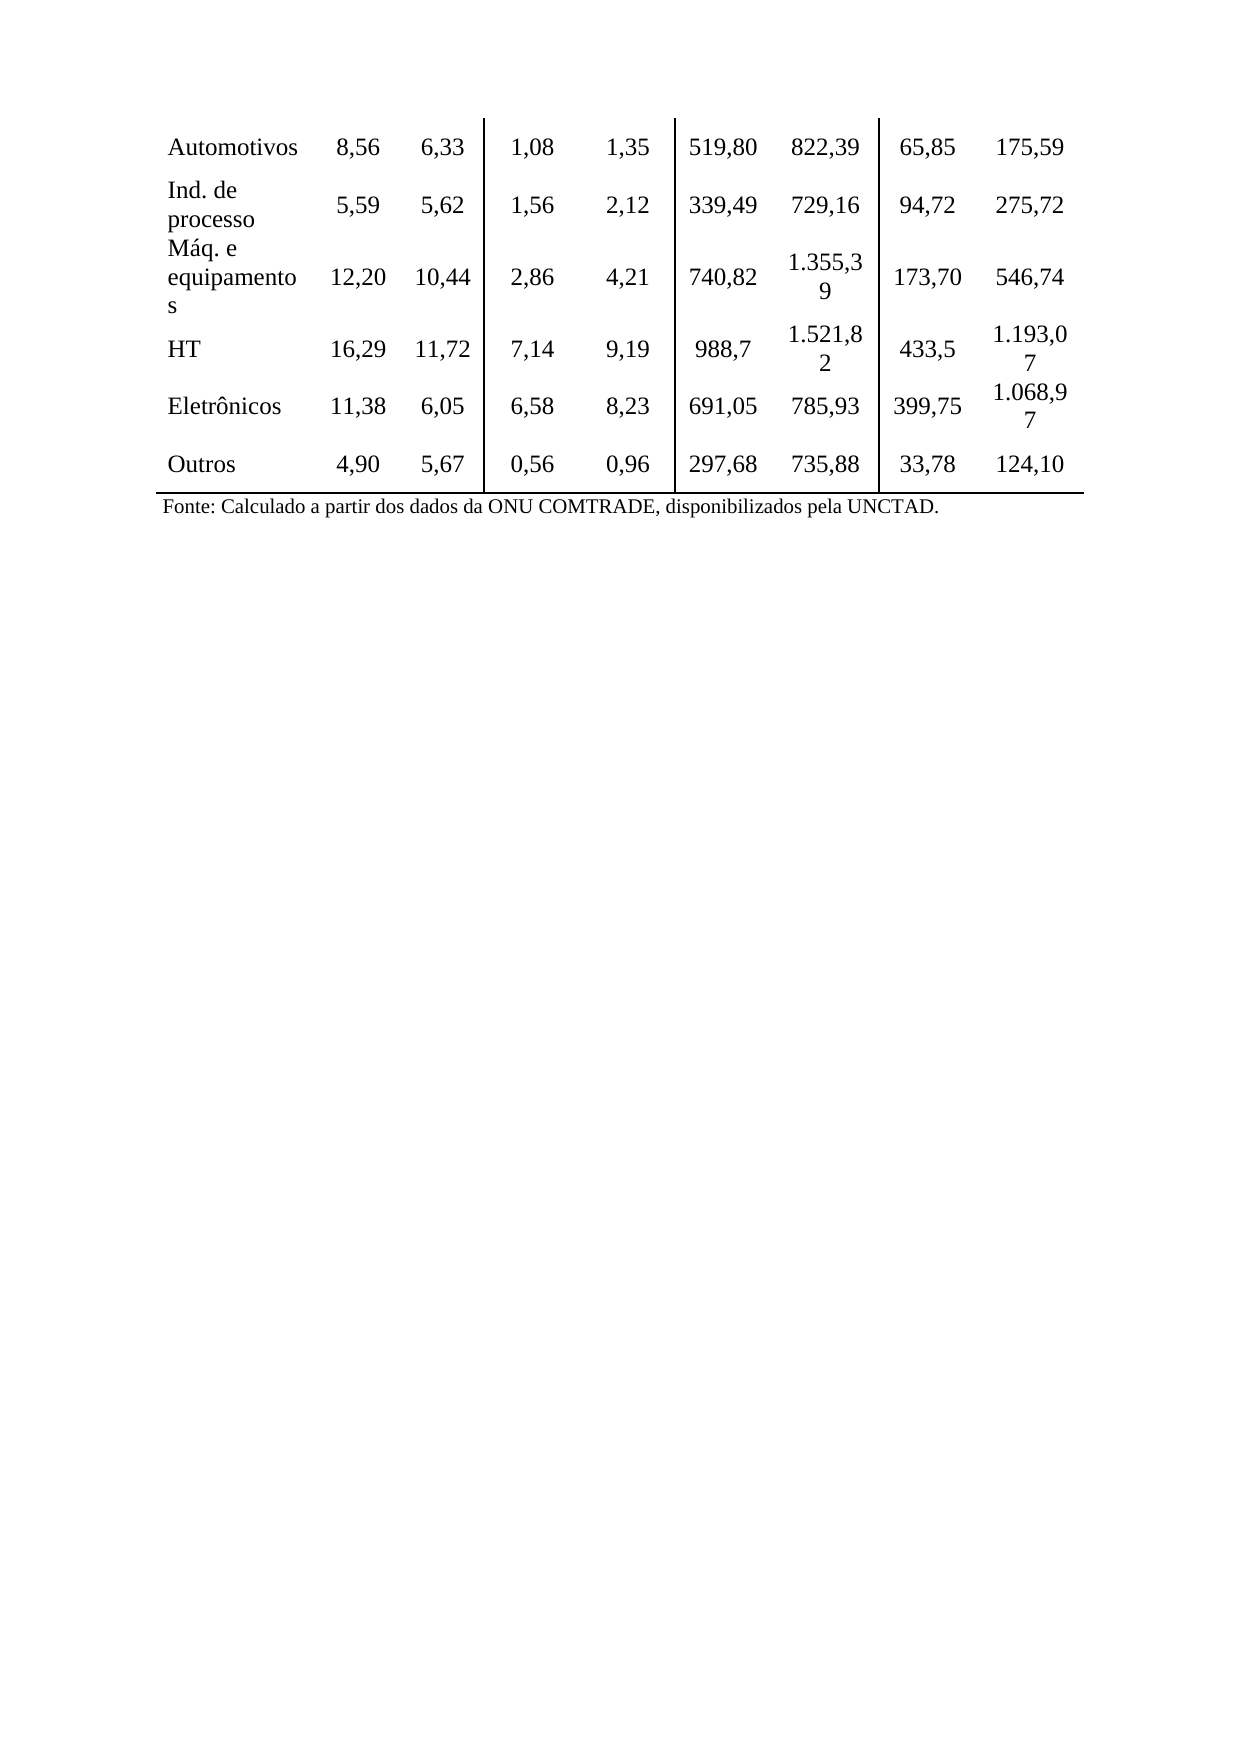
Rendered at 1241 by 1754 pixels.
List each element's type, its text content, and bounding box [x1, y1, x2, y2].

table_cell 0,96 [580, 434, 674, 492]
table_cell 1,35 [580, 118, 674, 176]
table_cell 2,86 [485, 233, 580, 319]
table_cell Eletrônicos [156, 377, 315, 434]
table_cell 8,56 [315, 118, 401, 176]
table_cell 546,74 [975, 233, 1084, 319]
table_cell 5,62 [401, 176, 483, 233]
table_cell 822,39 [771, 118, 878, 176]
table_cell 8,23 [580, 377, 674, 434]
table_cell 729,16 [771, 176, 878, 233]
table_cell 94,72 [880, 176, 975, 233]
table_cell 785,93 [771, 377, 878, 434]
table_cell 6,33 [401, 118, 483, 176]
table_cell 275,72 [975, 176, 1084, 233]
table_cell 735,88 [771, 434, 878, 492]
table_cell 4,21 [580, 233, 674, 319]
table_cell 175,59 [975, 118, 1084, 176]
table_cell 33,78 [880, 434, 975, 492]
table_cell 9,19 [580, 319, 674, 377]
table_cell 1,08 [485, 118, 580, 176]
table_cell HT [156, 319, 315, 377]
table_cell 399,75 [880, 377, 975, 434]
table_cell 6,58 [485, 377, 580, 434]
table_cell 4,90 [315, 434, 401, 492]
table_cell 297,68 [676, 434, 771, 492]
table_cell 11,38 [315, 377, 401, 434]
table_cell 12,20 [315, 233, 401, 319]
table_cell 691,05 [676, 377, 771, 434]
table_cell 519,80 [676, 118, 771, 176]
table_cell Máq. e equipamentos [156, 233, 315, 319]
table_cell 173,70 [880, 233, 975, 319]
table_cell 16,29 [315, 319, 401, 377]
table_cell 65,85 [880, 118, 975, 176]
table_cell 6,05 [401, 377, 483, 434]
table_cell Automotivos [156, 118, 315, 176]
table_cell 1.355,39 [771, 233, 878, 319]
table_cell Outros [156, 434, 315, 492]
table_cell 1.193,07 [975, 319, 1084, 377]
table_cell 5,67 [401, 434, 483, 492]
table_cell 7,14 [485, 319, 580, 377]
table_cell 988,7 [676, 319, 771, 377]
table_cell 11,72 [401, 319, 483, 377]
table_cell 5,59 [315, 176, 401, 233]
text Fonte: Calculado a partir dos dados da ONU COMTRADE, disponibilizados pela UNCTAD. [89, 494, 1152, 518]
table_cell 1.068,97 [975, 377, 1084, 434]
table_cell 339,49 [676, 176, 771, 233]
table_cell 433,5 [880, 319, 975, 377]
table_cell 1.521,82 [771, 319, 878, 377]
table_cell Ind. de processo [156, 176, 315, 233]
table_cell 0,56 [485, 434, 580, 492]
table_cell 740,82 [676, 233, 771, 319]
table_cell 2,12 [580, 176, 674, 233]
table_cell 10,44 [401, 233, 483, 319]
table_cell 124,10 [975, 434, 1084, 492]
table_cell 1,56 [485, 176, 580, 233]
